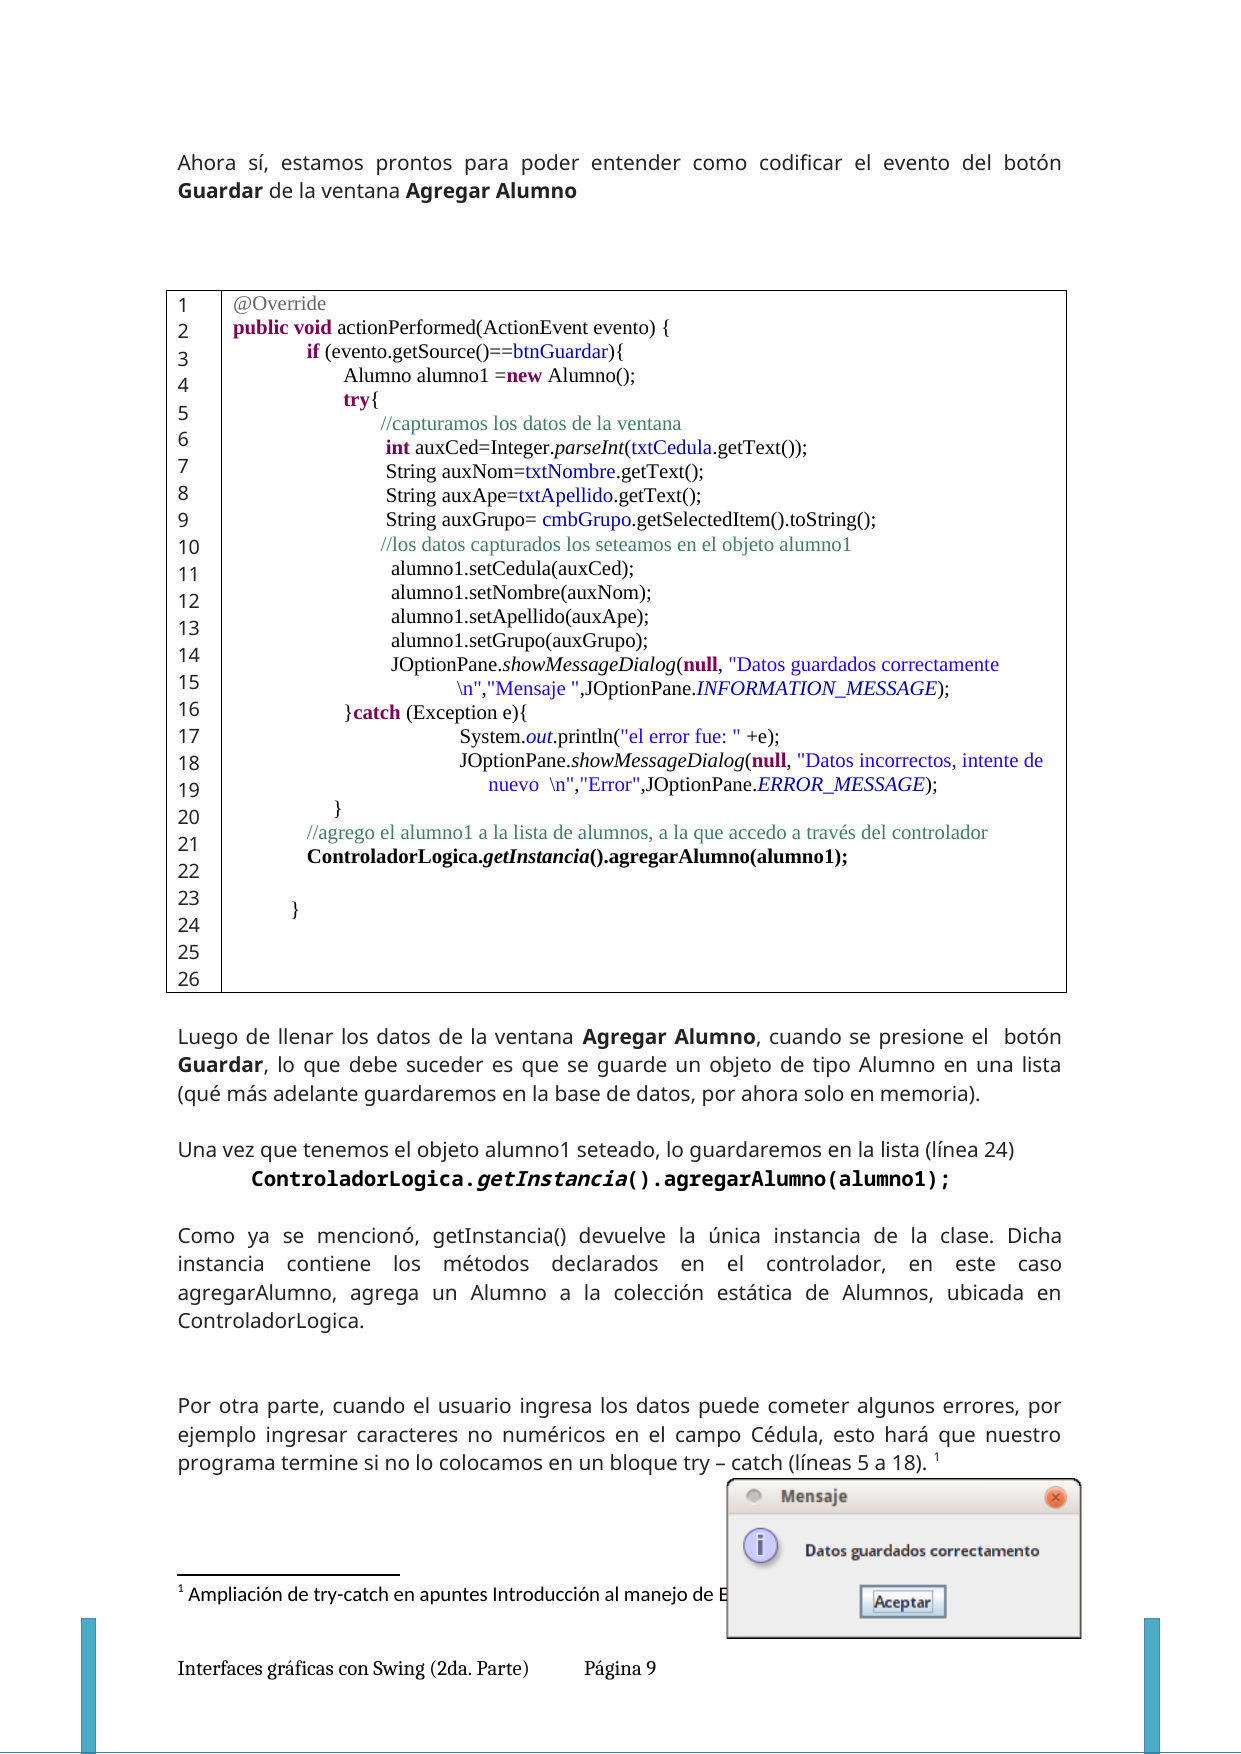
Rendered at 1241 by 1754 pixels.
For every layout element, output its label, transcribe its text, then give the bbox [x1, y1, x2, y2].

text Ahora sí, estamos prontos para poder entender como codificar el evento del botón Guardar de la ventana Agregar Alumno [177, 148, 1063, 204]
text Una vez que tenemos el objeto alumno1 seteado, lo guardaremos en la lista (línea 24) ControladorLogica.getInstancia().agregarAlumno(alumno1); [177, 1136, 1063, 1192]
table_header @Override public void actionPerformed(ActionEvent evento) { if (evento.getSource()==btnGuardar){ Alumno alumno1 =new Alumno(); try{ //capturamos los datos de la ventana int auxCed=Integer.parseInt(txtCedula.getText()); String auxNom=txtNombre.getText(); String auxApe=txtApellido.getText(); String auxGrupo= cmbGrupo.getSelectedItem().toString(); //los datos capturados los seteamos en el objeto alumno1 alumno1.setCedula(auxCed); alumno1.setNombre(auxNom); alumno1.setApellido(auxApe); alumno1.setGrupo(auxGrupo); JOptionPane.showMessageDialog(null, "Datos guardados correctamente \n","Mensaje ",JOptionPane.INFORMATION_MESSAGE); }catch (Exception e){ System.out.println("el error fue: " +e); JOptionPane.showMessageDialog(null, "Datos incorrectos, intente de nuevo \n","Error",JOptionPane.ERROR_MESSAGE); } //agrego el alumno1 a la lista de alumnos, a la que accedo a través del controlador ControladorLogica.getInstancia().agregarAlumno(alumno1); } [222, 291, 1066, 992]
picture [726, 1478, 1082, 1639]
table_header 1 2 3 4 5 6 7 8 9 10 11 12 13 14 15 16 17 18 19 20 21 22 23 24 25 26 [167, 291, 221, 992]
text Como ya se mencionó, getInstancia() devuelve la única instancia de la clase. Dicha instancia contiene los métodos declarados en el controlador, en este caso agregarAlumno, agrega un Alumno a la colección estática de Alumnos, ubicada en ControladorLogica. [177, 1221, 1063, 1334]
text Luego de llenar los datos de la ventana Agregar Alumno, cuando se presione el botón Guardar, lo que debe suceder es que se guarde un objeto de tipo Alumno en una lista (qué más adelante guardaremos en la base de datos, por ahora solo en memoria). [177, 1022, 1063, 1107]
text Por otra parte, cuando el usuario ingresa los datos puede cometer algunos errores, por ejemplo ingresar caracteres no numéricos en el campo Cédula, esto hará que nuestro programa termine si no lo colocamos en un bloque try – catch (líneas 5 a 18). [177, 1391, 1063, 1477]
